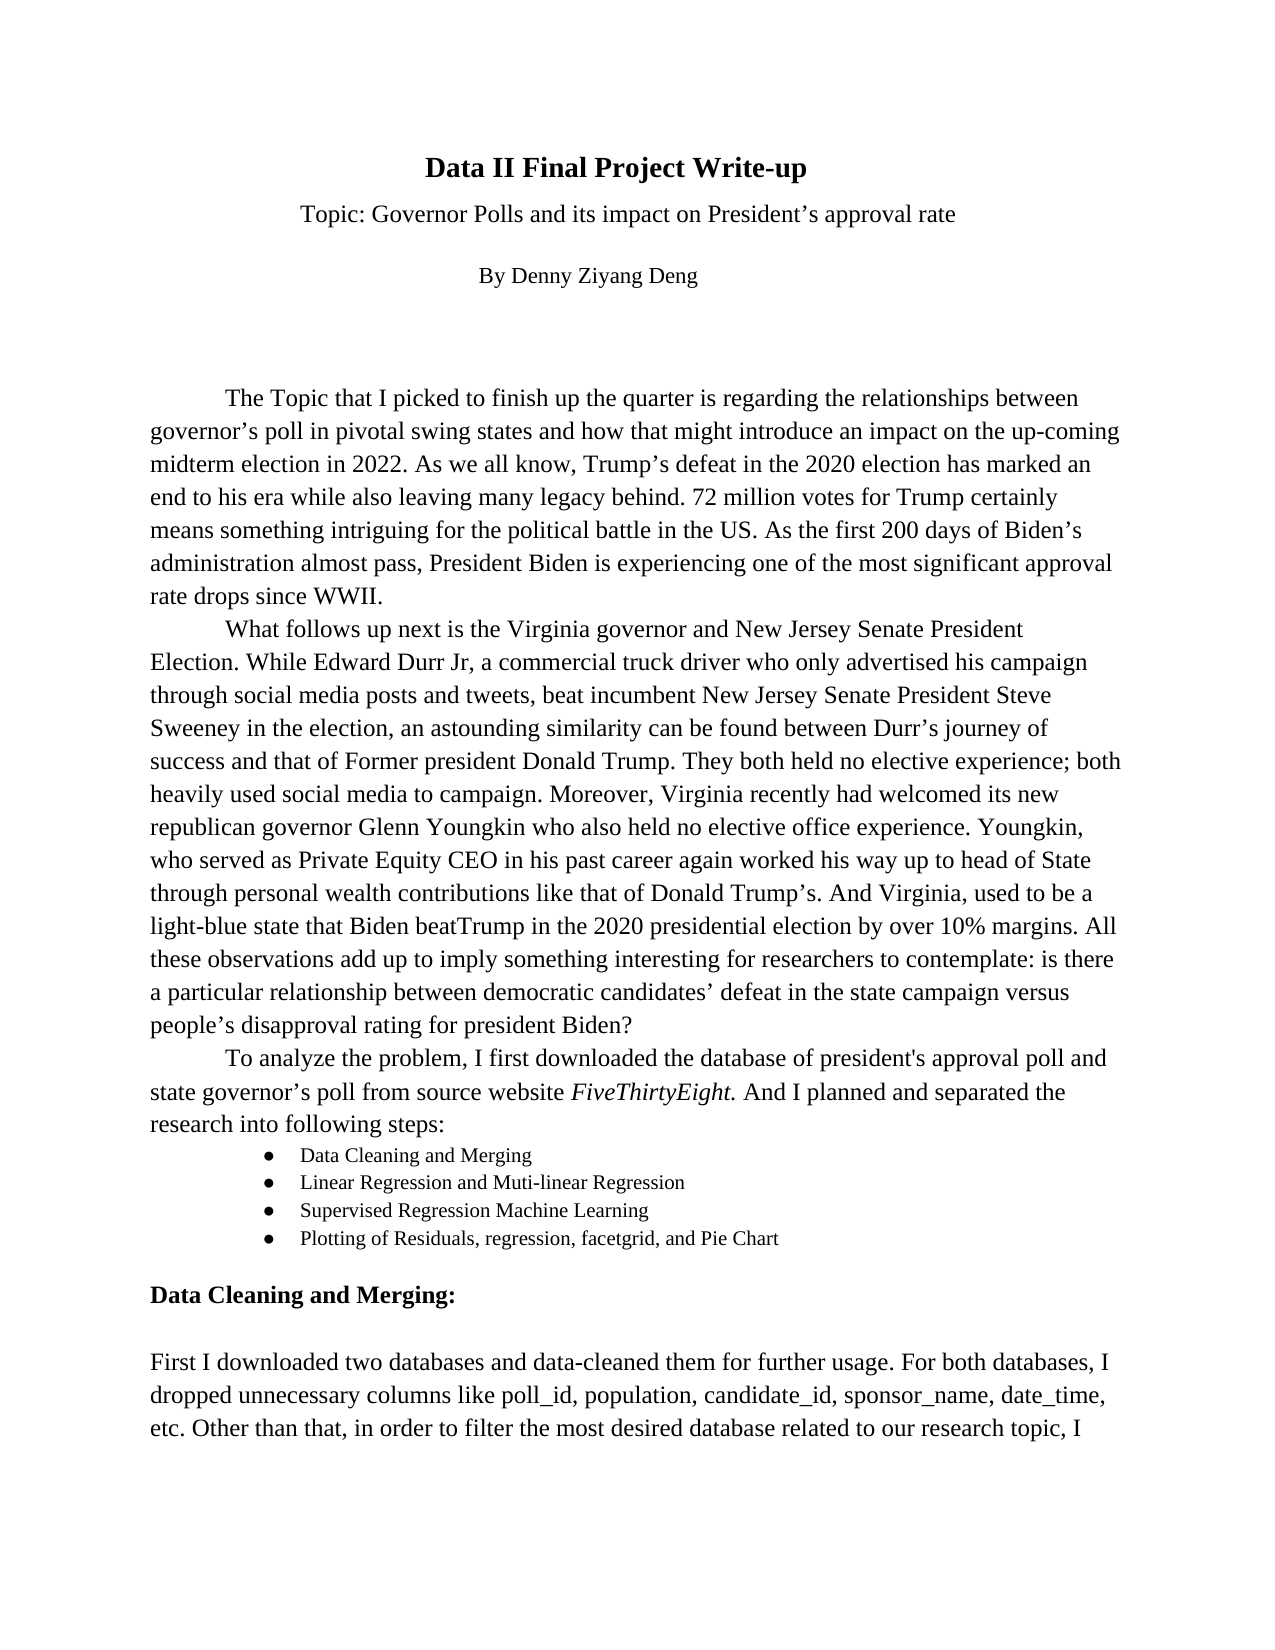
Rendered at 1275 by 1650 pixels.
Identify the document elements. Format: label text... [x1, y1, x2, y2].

text Topic: Governor Polls and its impact on President’s approval rate [150, 199, 1125, 228]
list Data Cleaning and Merging [262, 1143, 1125, 1167]
text The Topic that I picked to finish up the quarter is regarding the relationships between governor’s poll in pivotal swing states and how that might introduce an impact on the up-coming midterm election in 2022. As we all know, Trump’s defeat in the 2020 election has marked an end to his era while also leaving many legacy behind. 72 million votes for Trump certainly means something intriguing for the political battle in the US. As the first 200 days of Biden’s administration almost pass, President Biden is experiencing one of the most significant approval rate drops since WWII. [150, 383, 1125, 610]
text To analyze the problem, I first downloaded the database of president's approval poll and state governor’s poll from source website FiveThirtyEight. And I planned and separated the research into following steps: [150, 1043, 1125, 1138]
list Supervised Regression Machine Learning [262, 1198, 1125, 1222]
text What follows up next is the Virginia governor and New Jersey Senate President Election. While Edward Durr Jr, a commercial truck driver who only advertised his campaign through social media posts and tweets, beat incumbent New Jersey Senate President Steve Sweeney in the election, an astounding similarity can be found between Durr’s journey of success and that of Former president Donald Trump. They both held no elective experience; both heavily used social media to campaign. Moreover, Virginia recently had welcomed its new republican governor Glenn Youngkin who also held no elective office experience. Youngkin, who served as Private Equity CEO in his past career again worked his way up to head of State through personal wealth contributions like that of Donald Trump’s. And Virginia, used to be a light-blue state that Biden beatTrump in the 2020 presidential election by over 10% margins. All these observations add up to imply something interesting for researchers to contemplate: is there a particular relationship between democratic candidates’ defeat in the state campaign versus people’s disapproval rating for president Biden? [150, 614, 1125, 1039]
text By Denny Ziyang Deng [150, 262, 1125, 289]
list Plotting of Residuals, regression, facetgrid, and Pie Chart [262, 1225, 1125, 1249]
text Data Cleaning and Merging: [150, 1281, 1125, 1309]
title Data II Final Project Write-up [150, 150, 1125, 183]
list Linear Regression and Muti-linear Regression [262, 1170, 1125, 1194]
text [150, 1347, 1125, 1441]
